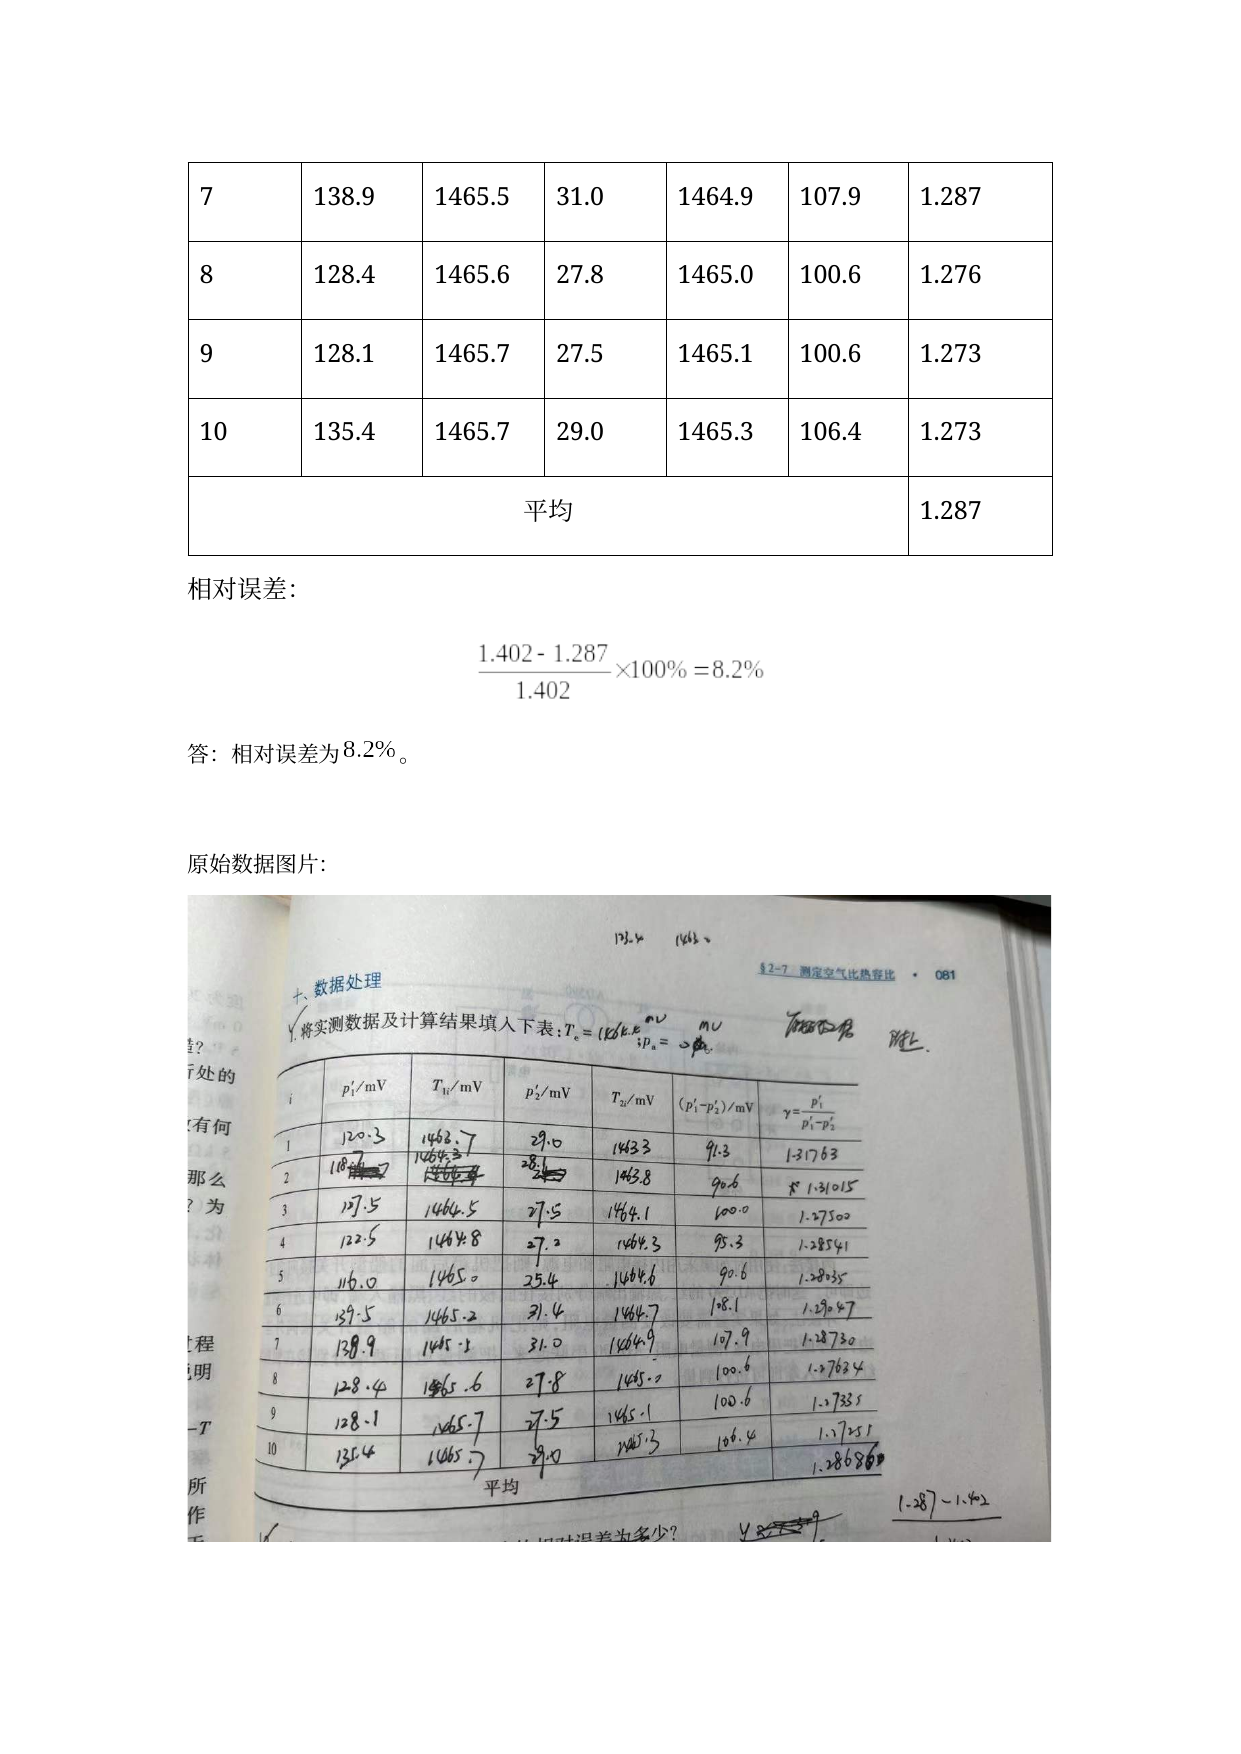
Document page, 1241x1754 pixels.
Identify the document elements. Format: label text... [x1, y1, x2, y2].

table_cell 1465.7 [423, 320, 544, 398]
text 答：相对误差为。 [187, 718, 1053, 783]
table_cell 27.5 [545, 320, 666, 398]
table_cell 10 [189, 399, 301, 476]
table_cell 1465.1 [667, 320, 788, 398]
table_cell 128.4 [302, 242, 422, 319]
table_cell 1465.3 [667, 399, 788, 476]
table_cell 1465.6 [423, 242, 544, 319]
table_cell 128.1 [302, 320, 422, 398]
text 相对误差： [187, 556, 1053, 621]
table_cell 27.8 [545, 242, 666, 319]
table_cell 1.287 [909, 163, 1052, 241]
table_cell 135.4 [302, 399, 422, 476]
table_cell 7 [189, 163, 301, 241]
table_cell 1.273 [909, 399, 1052, 476]
table_cell 1464.9 [667, 163, 788, 241]
table_cell 29.0 [545, 399, 666, 476]
table_cell 31.0 [545, 163, 666, 241]
table_cell 9 [189, 320, 301, 398]
table_cell 1465.7 [423, 399, 544, 476]
text 原始数据图片： [187, 847, 1053, 879]
table_cell 1.287 [909, 477, 1052, 555]
table_cell 107.9 [789, 163, 908, 241]
table_cell 106.4 [789, 399, 908, 476]
picture [187, 895, 1052, 1542]
table_cell 1.276 [909, 242, 1052, 319]
table_cell 1465.5 [423, 163, 544, 241]
table_cell 138.9 [302, 163, 422, 241]
table_cell 100.6 [789, 320, 908, 398]
table_cell 100.6 [789, 242, 908, 319]
table_cell 平均 [189, 477, 908, 555]
table_cell 1465.0 [667, 242, 788, 319]
table_cell 8 [189, 242, 301, 319]
table_cell 1.273 [909, 320, 1052, 398]
